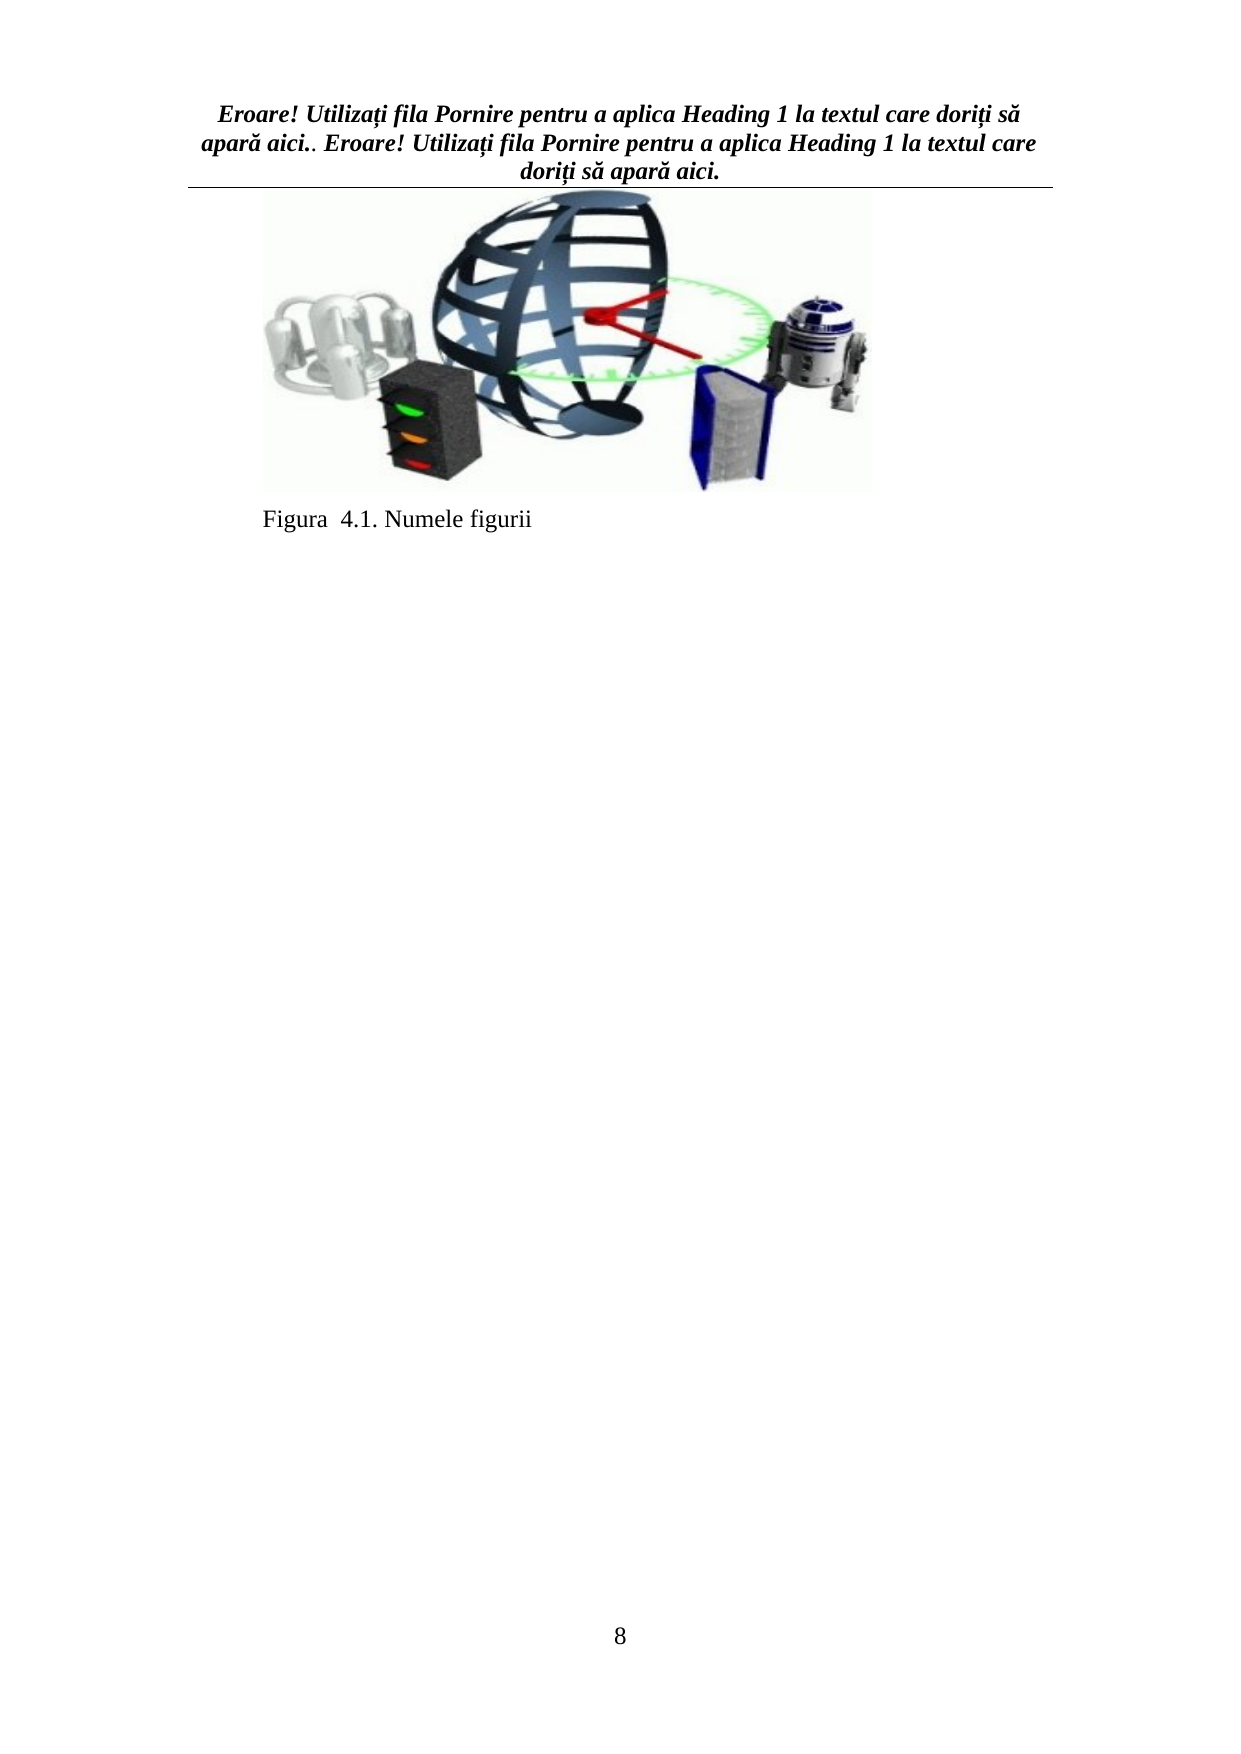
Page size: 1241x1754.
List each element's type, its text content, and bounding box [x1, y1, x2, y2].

picture [262, 188, 872, 492]
text Figura 4.1. Numele figurii [187, 504, 1053, 533]
